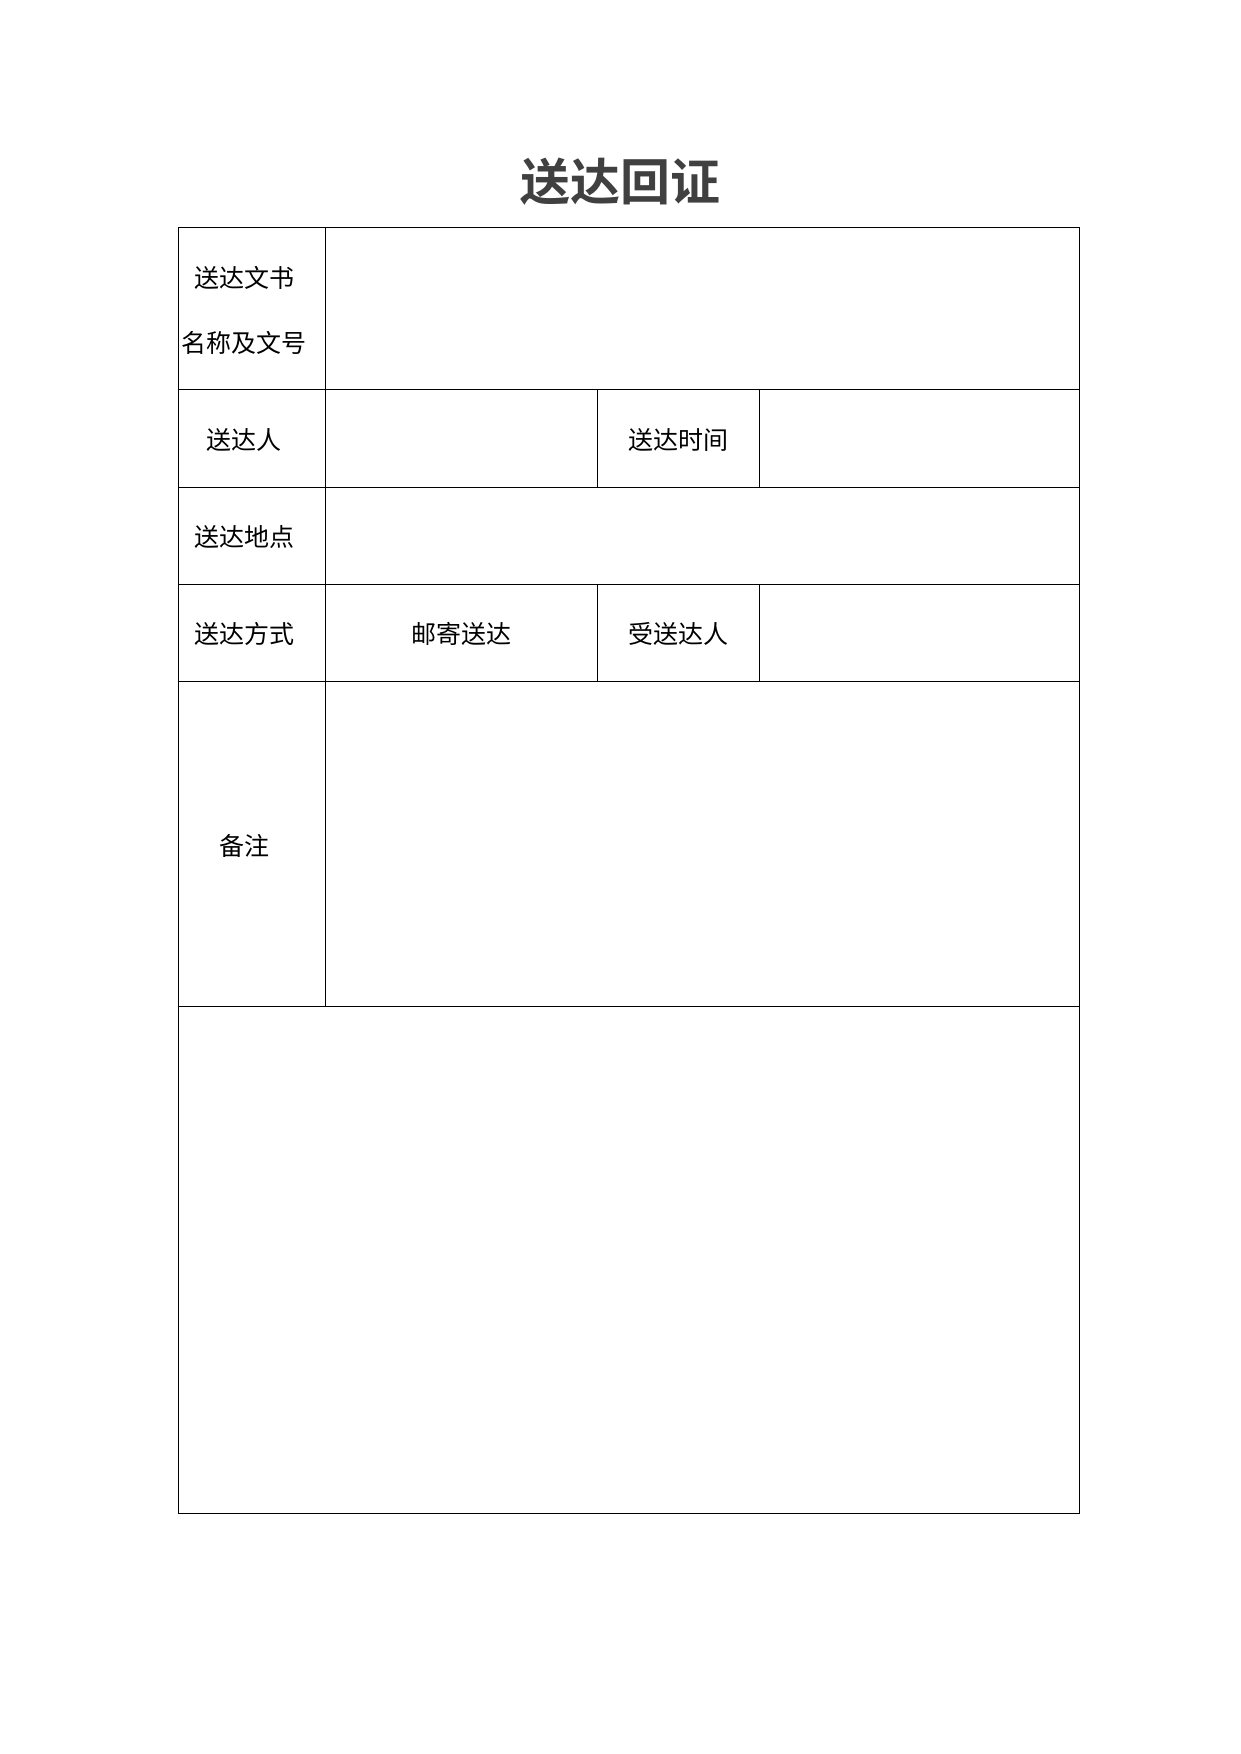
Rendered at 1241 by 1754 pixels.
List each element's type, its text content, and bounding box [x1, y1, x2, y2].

table_cell 送达地点 [179, 488, 325, 584]
table_cell [179, 1007, 1079, 1513]
table_header 送达文书 名称及文号 [179, 228, 325, 389]
table_cell 送达人 [179, 390, 325, 487]
table_cell 送达方式 [179, 585, 325, 681]
table_cell 送达时间 [598, 390, 759, 487]
table_cell 备注 [179, 682, 325, 1006]
table_cell [760, 585, 1079, 681]
table_cell 邮寄送达 [326, 585, 597, 681]
table_cell [326, 682, 1079, 1006]
table_cell 受送达人 [598, 585, 759, 681]
table_cell [326, 390, 597, 487]
text 送达回证 [177, 129, 1063, 227]
table_cell [326, 488, 1079, 584]
table_header [326, 228, 1079, 389]
table_cell [760, 390, 1079, 487]
